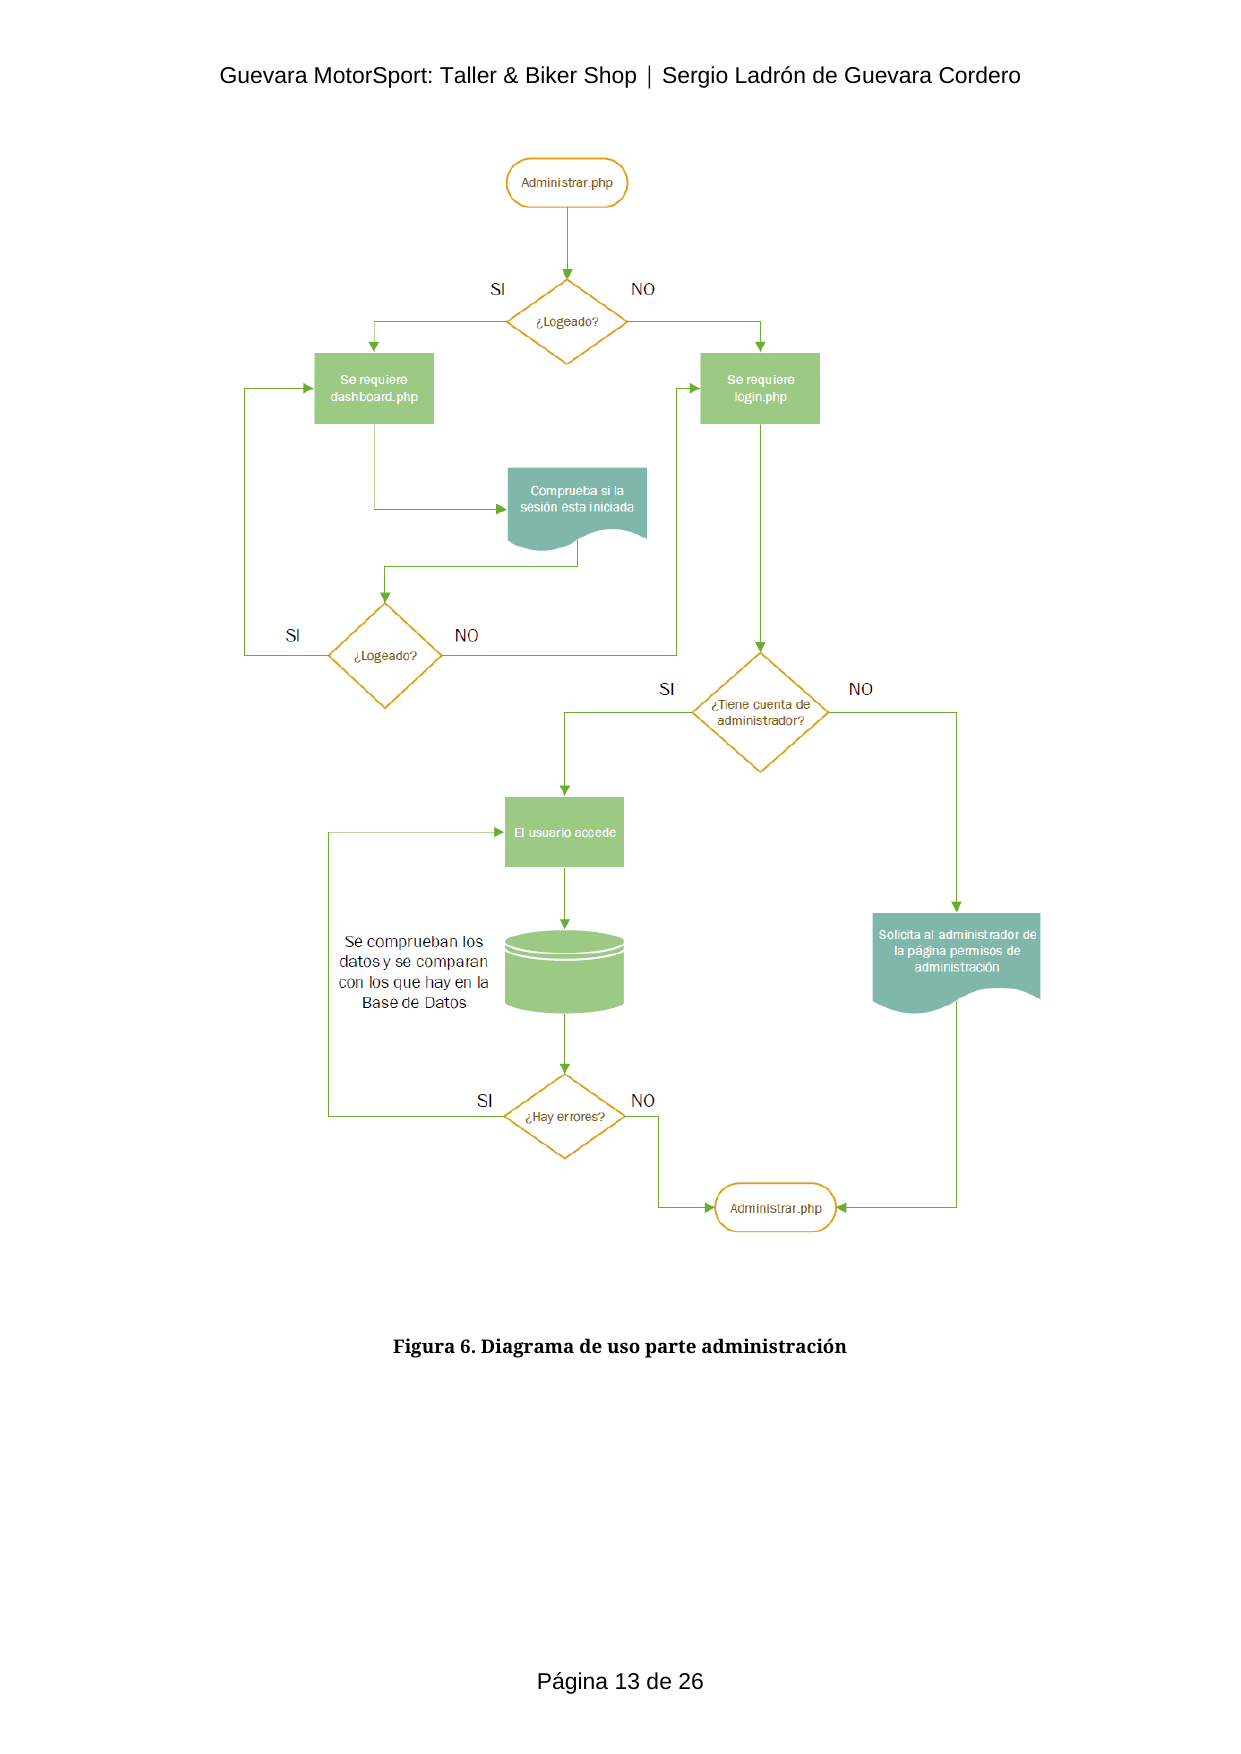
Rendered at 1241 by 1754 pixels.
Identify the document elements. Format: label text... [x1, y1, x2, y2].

picture [177, 147, 1096, 1240]
text Figura 6. Diagrama de uso parte administración [177, 1333, 1063, 1358]
